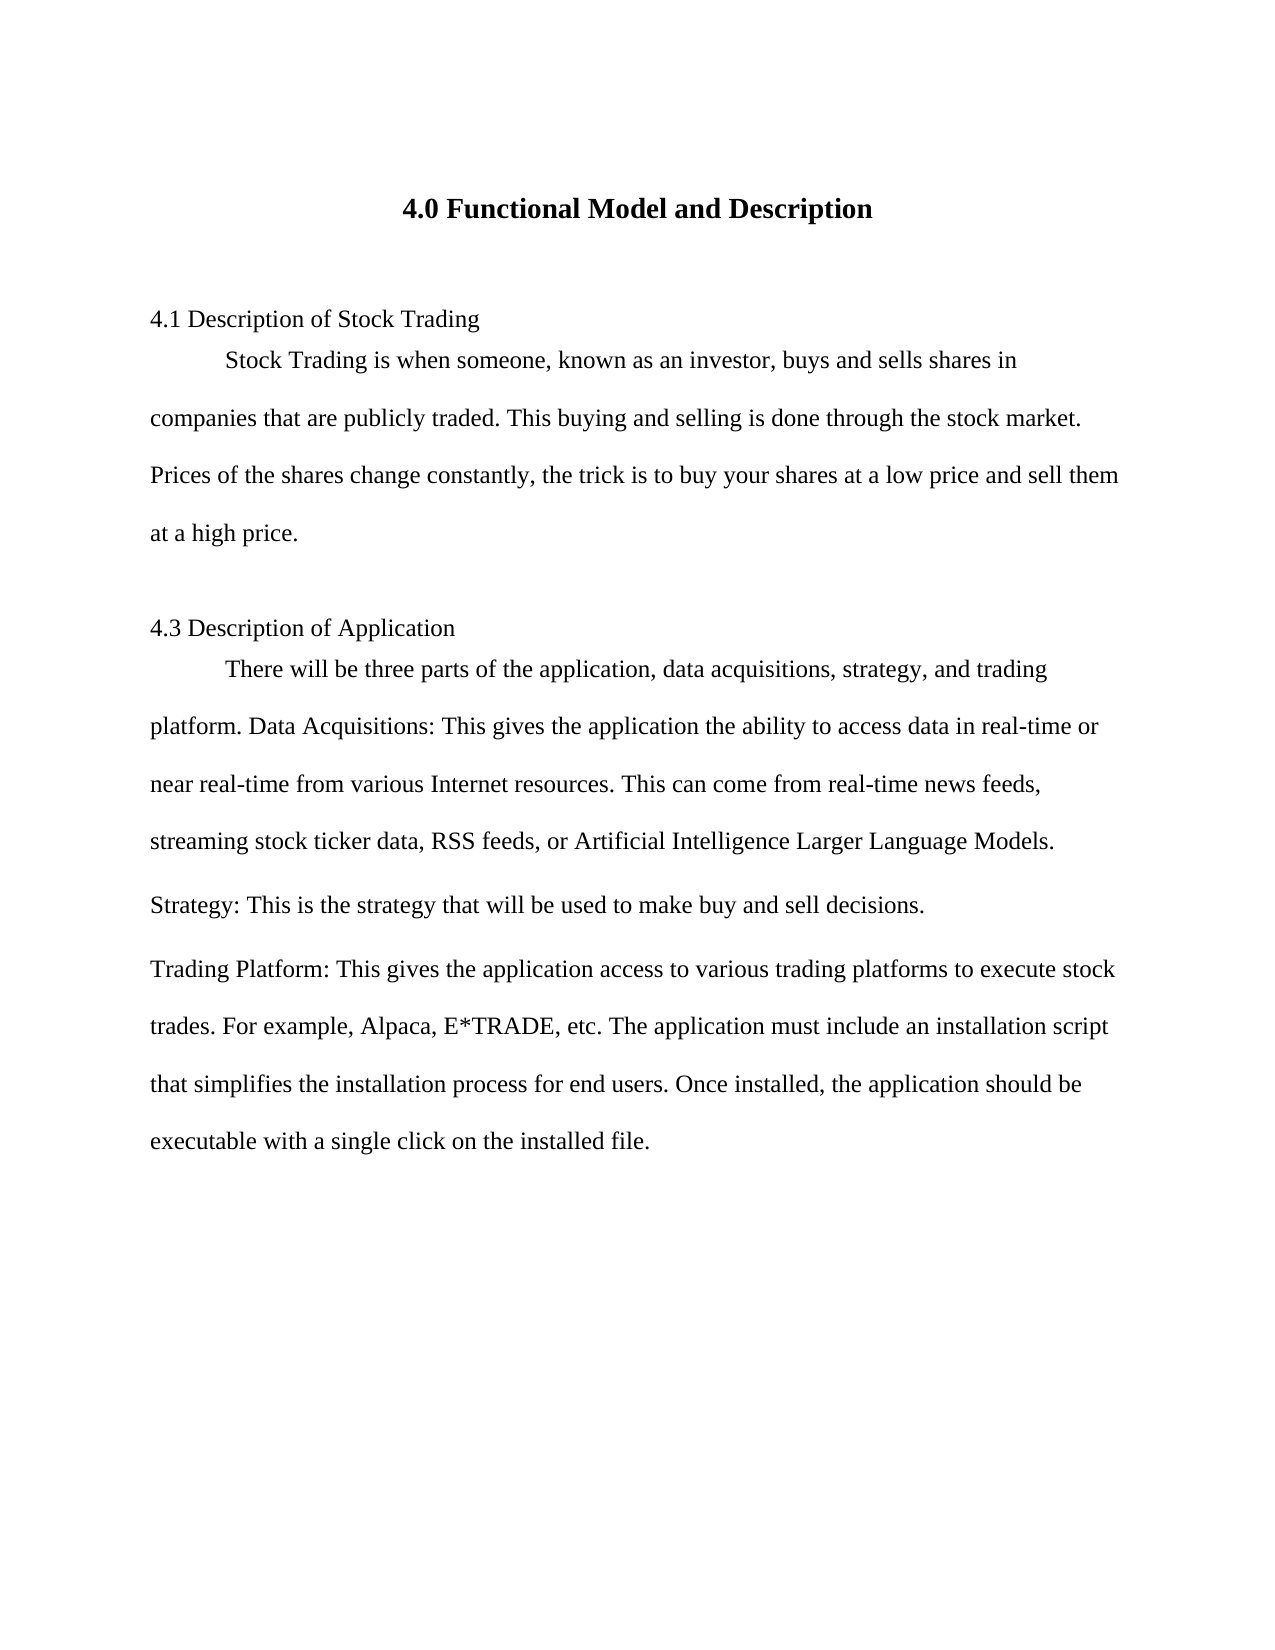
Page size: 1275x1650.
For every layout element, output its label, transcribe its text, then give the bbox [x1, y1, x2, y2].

text Strategy: This is the strategy that will be used to make buy and sell decisions. [150, 890, 1125, 919]
subtitle 4.3 Description of Application [150, 613, 1125, 641]
text There will be three parts of the application, data acquisitions, strategy, and trading platform. Data Acquisitions: This gives the application the ability to access data in real-time or near real-time from various Internet resources. This can come from real-time news feeds, streaming stock ticker data, RSS feeds, or Artificial Intelligence Larger Language Models. [150, 654, 1125, 855]
subtitle 4.0 Functional Model and Description [150, 192, 1125, 225]
subtitle 4.1 Description of Stock Trading [150, 304, 1125, 333]
text Trading Platform: This gives the application access to various trading platforms to execute stock trades. For example, Alpaca, E*TRADE, etc. The application must include an installation script that simplifies the installation process for end users. Once installed, the application should be executable with a single click on the installed file. [150, 954, 1125, 1155]
text Stock Trading is when someone, known as an investor, buys and sells shares in companies that are publicly traded. This buying and selling is done through the stock market. Prices of the shares change constantly, the trick is to buy your shares at a low price and sell them at a high price. [150, 345, 1125, 546]
